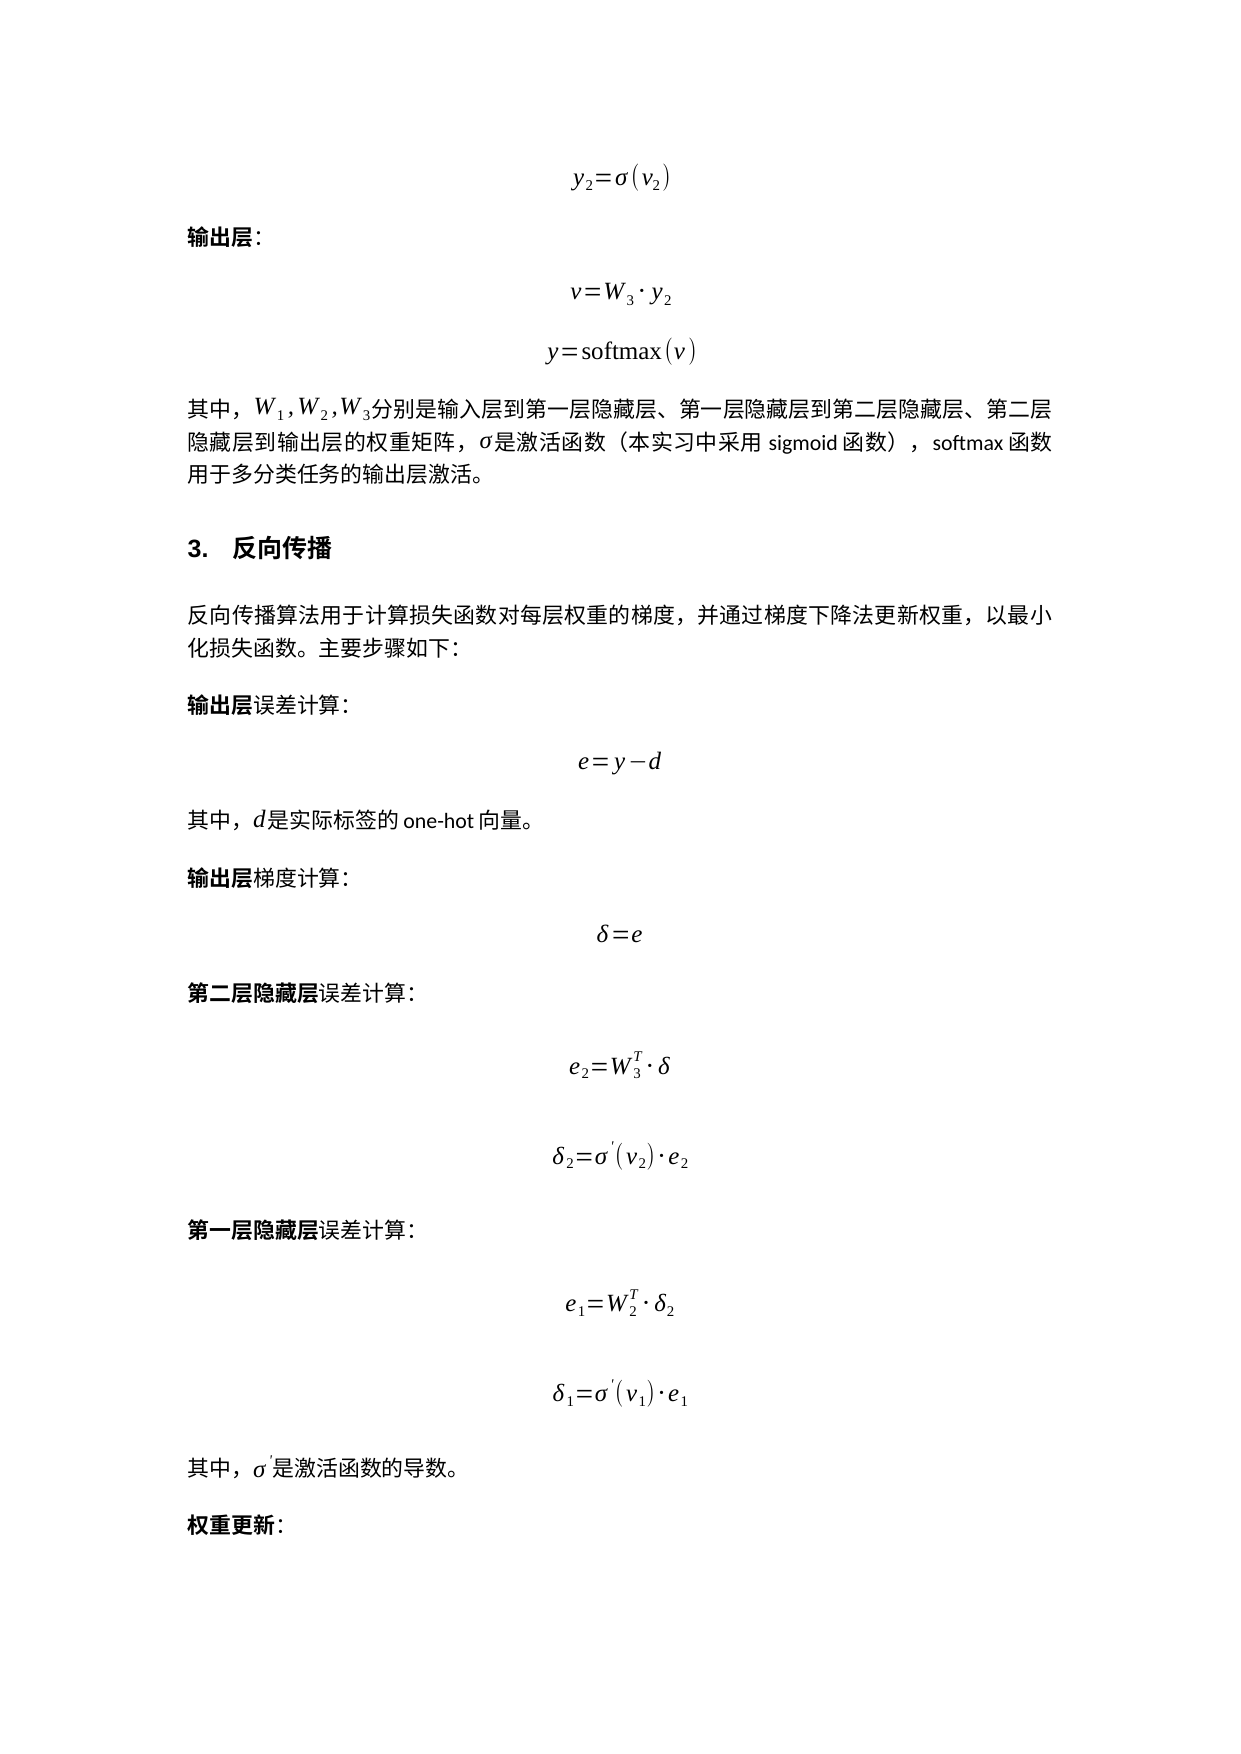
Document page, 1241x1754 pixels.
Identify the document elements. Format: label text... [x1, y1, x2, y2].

text 第一层隐藏层误差计算： [187, 1213, 1053, 1245]
text 其中，是实际标签的one-hot向量。 [187, 803, 1053, 835]
text 输出层梯度计算： [187, 860, 1053, 893]
text 第二层隐藏层误差计算： [187, 975, 1053, 1008]
subtitle 反向传播 [187, 514, 1053, 579]
text 反向传播算法用于计算损失函数对每层权重的梯度，并通过梯度下降法更新权重，以最小化损失函数。主要步骤如下： [187, 598, 1053, 663]
text 权重更新： [187, 1508, 1053, 1540]
text 输出层误差计算： [187, 688, 1053, 720]
text 其中，是激活函数的导数。 [187, 1450, 1053, 1483]
text 输出层： [187, 219, 1053, 252]
text 其中，分别是输入层到第一层隐藏层、第一层隐藏层到第二层隐藏层、第二层隐藏层到输出层的权重矩阵，是激活函数（本实习中采用sigmoid函数），softmax函数用于多分类任务的输出层激活。 [187, 392, 1053, 489]
